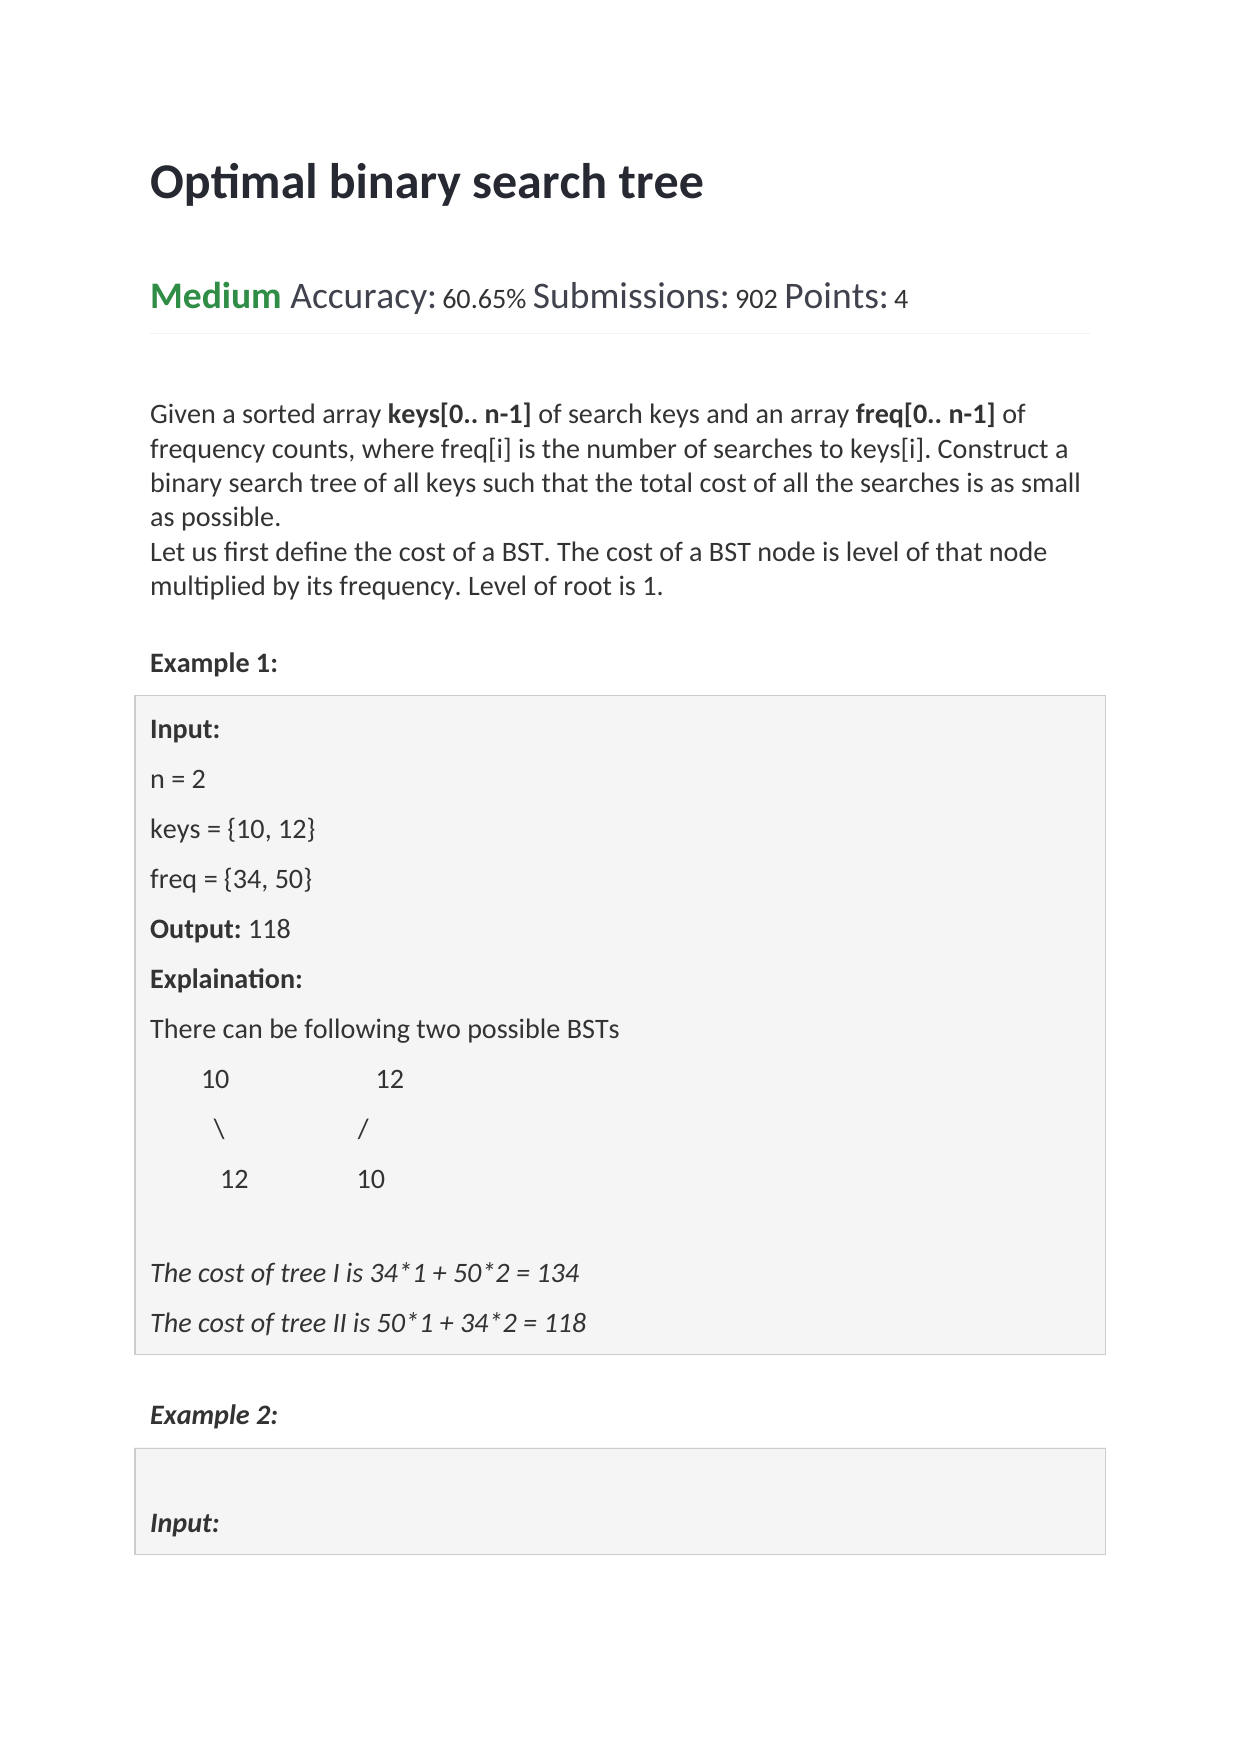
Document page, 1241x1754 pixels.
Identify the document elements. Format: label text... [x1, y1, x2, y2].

text Medium Accuracy: 60.65% Submissions: 902 Points: 4 [150, 272, 1090, 318]
text Input: [136, 1488, 1105, 1554]
text Example 2: [150, 1371, 1090, 1432]
text Example 1: [150, 618, 1090, 679]
text \ / [136, 1095, 1105, 1145]
text Input: [136, 696, 1105, 745]
text keys = {10, 12} [136, 795, 1105, 845]
text Output: 118 [136, 895, 1105, 945]
text 10 12 [136, 1045, 1105, 1095]
text Given a sorted array keys[0.. n-1] of search keys and an array freq[0.. n-1] of frequency counts, where freq[i] is the number of searches to keys[i]. Construct a binary search tree of all keys such that the total cost of all the searches is as small as possible. Let us first define the cost of a BST. The cost of a BST node is level of that node multiplied by its frequency. Level of root is 1. [150, 396, 1090, 602]
text Optimal binary search tree [150, 150, 1090, 211]
text n = 2 [136, 745, 1105, 795]
text There can be following two possible BSTs [136, 995, 1105, 1045]
text The cost of tree II is 50*1 + 34*2 = 118 [136, 1288, 1105, 1354]
text The cost of tree I is 34*1 + 50*2 = 134 [136, 1238, 1105, 1288]
text Explaination: [136, 945, 1105, 995]
text freq = {34, 50} [136, 845, 1105, 895]
text 12 10 [136, 1145, 1105, 1195]
